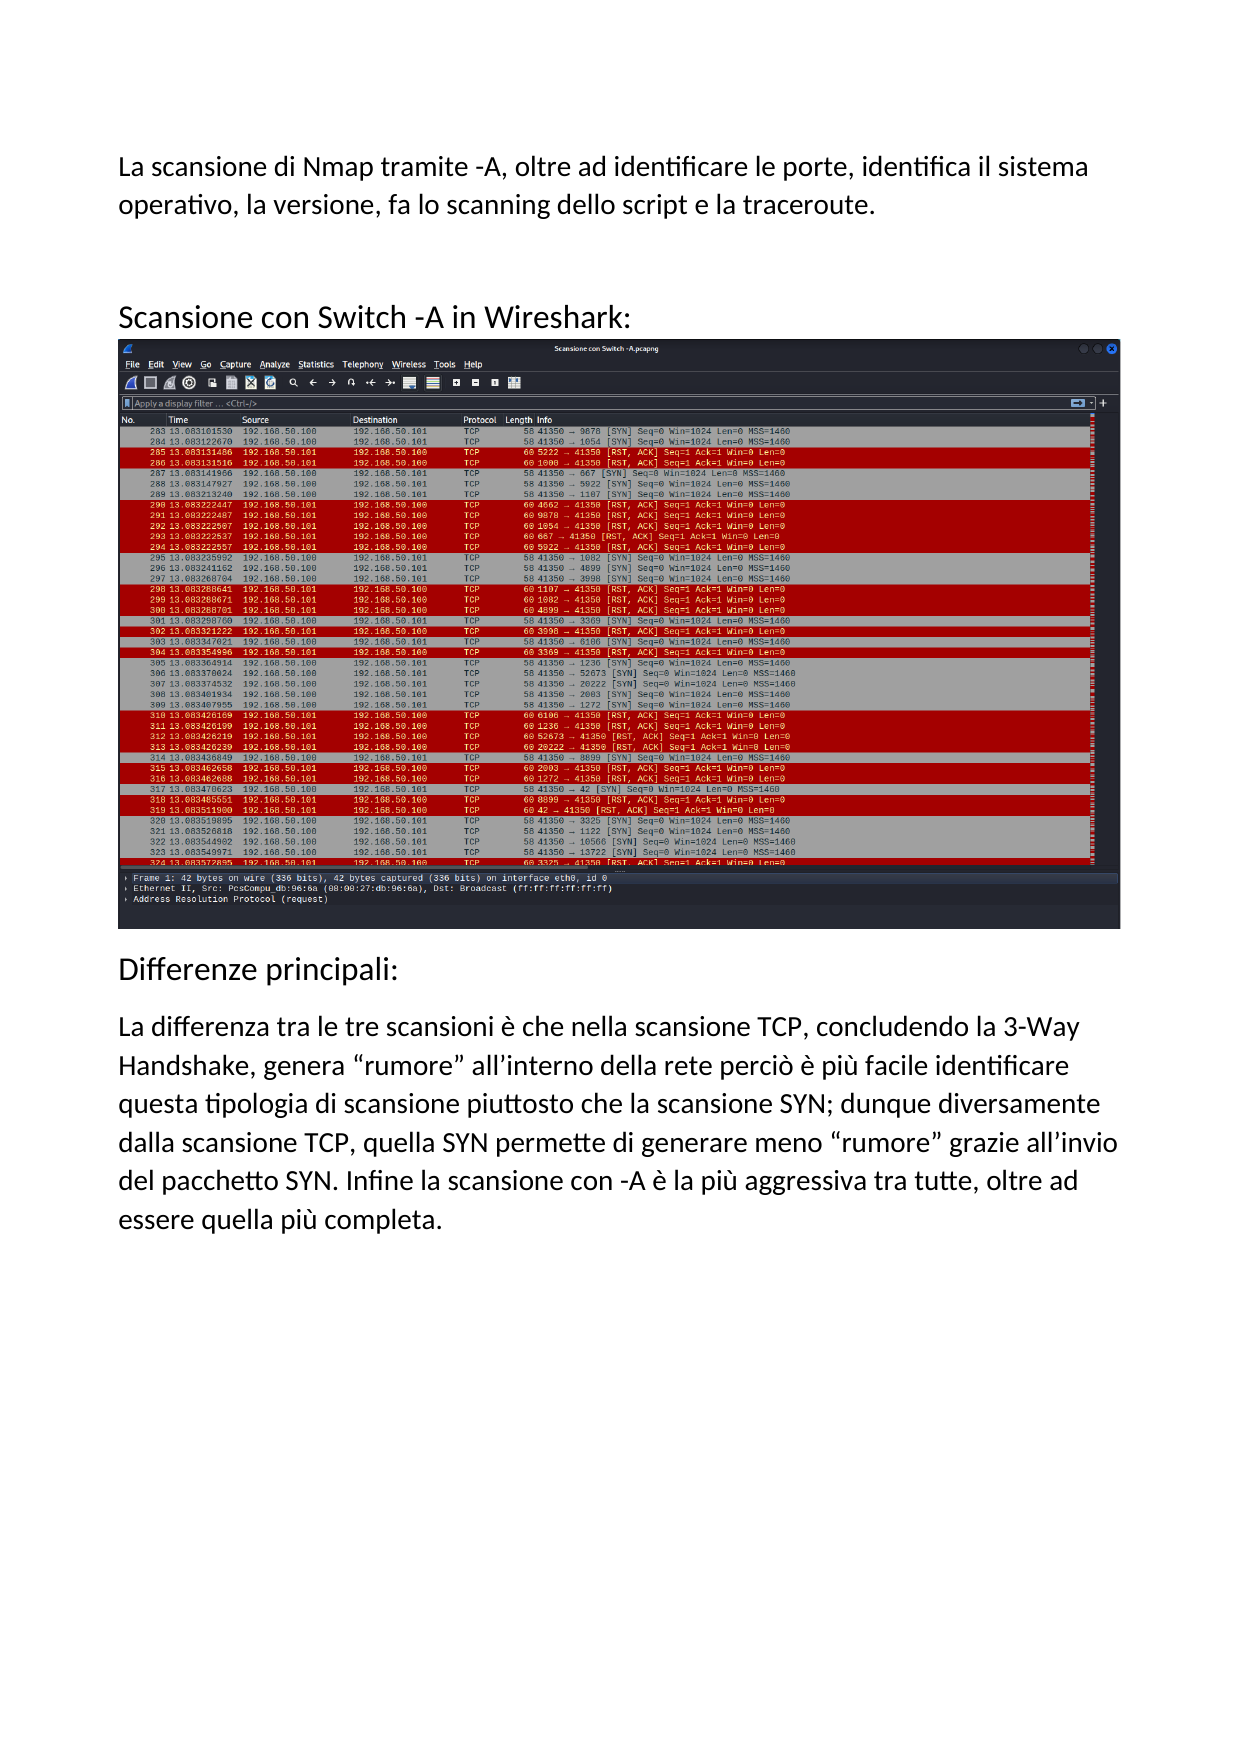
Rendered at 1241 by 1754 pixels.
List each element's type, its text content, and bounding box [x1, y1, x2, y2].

text La differenza tra le tre scansioni è che nella scansione TCP, concludendo la 3-Way Handshake, genera “rumore” all’interno della rete perciò è più facile identificare questa tipologia di scansione piuttosto che la scansione SYN; dunque diversamente dalla scansione TCP, quella SYN permette di generare meno “rumore” grazie all’invio del pacchetto SYN. Infine la scansione con -A è la più aggressiva tra tutte, oltre ad essere quella più completa. [118, 1008, 1122, 1236]
text La scansione di Nmap tramite -A, oltre ad identificare le porte, identifica il sistema operativo, la versione, fa lo scanning dello script e la traceroute. [118, 148, 1122, 222]
picture [118, 339, 1121, 929]
text Differenze principali: [118, 948, 1122, 989]
